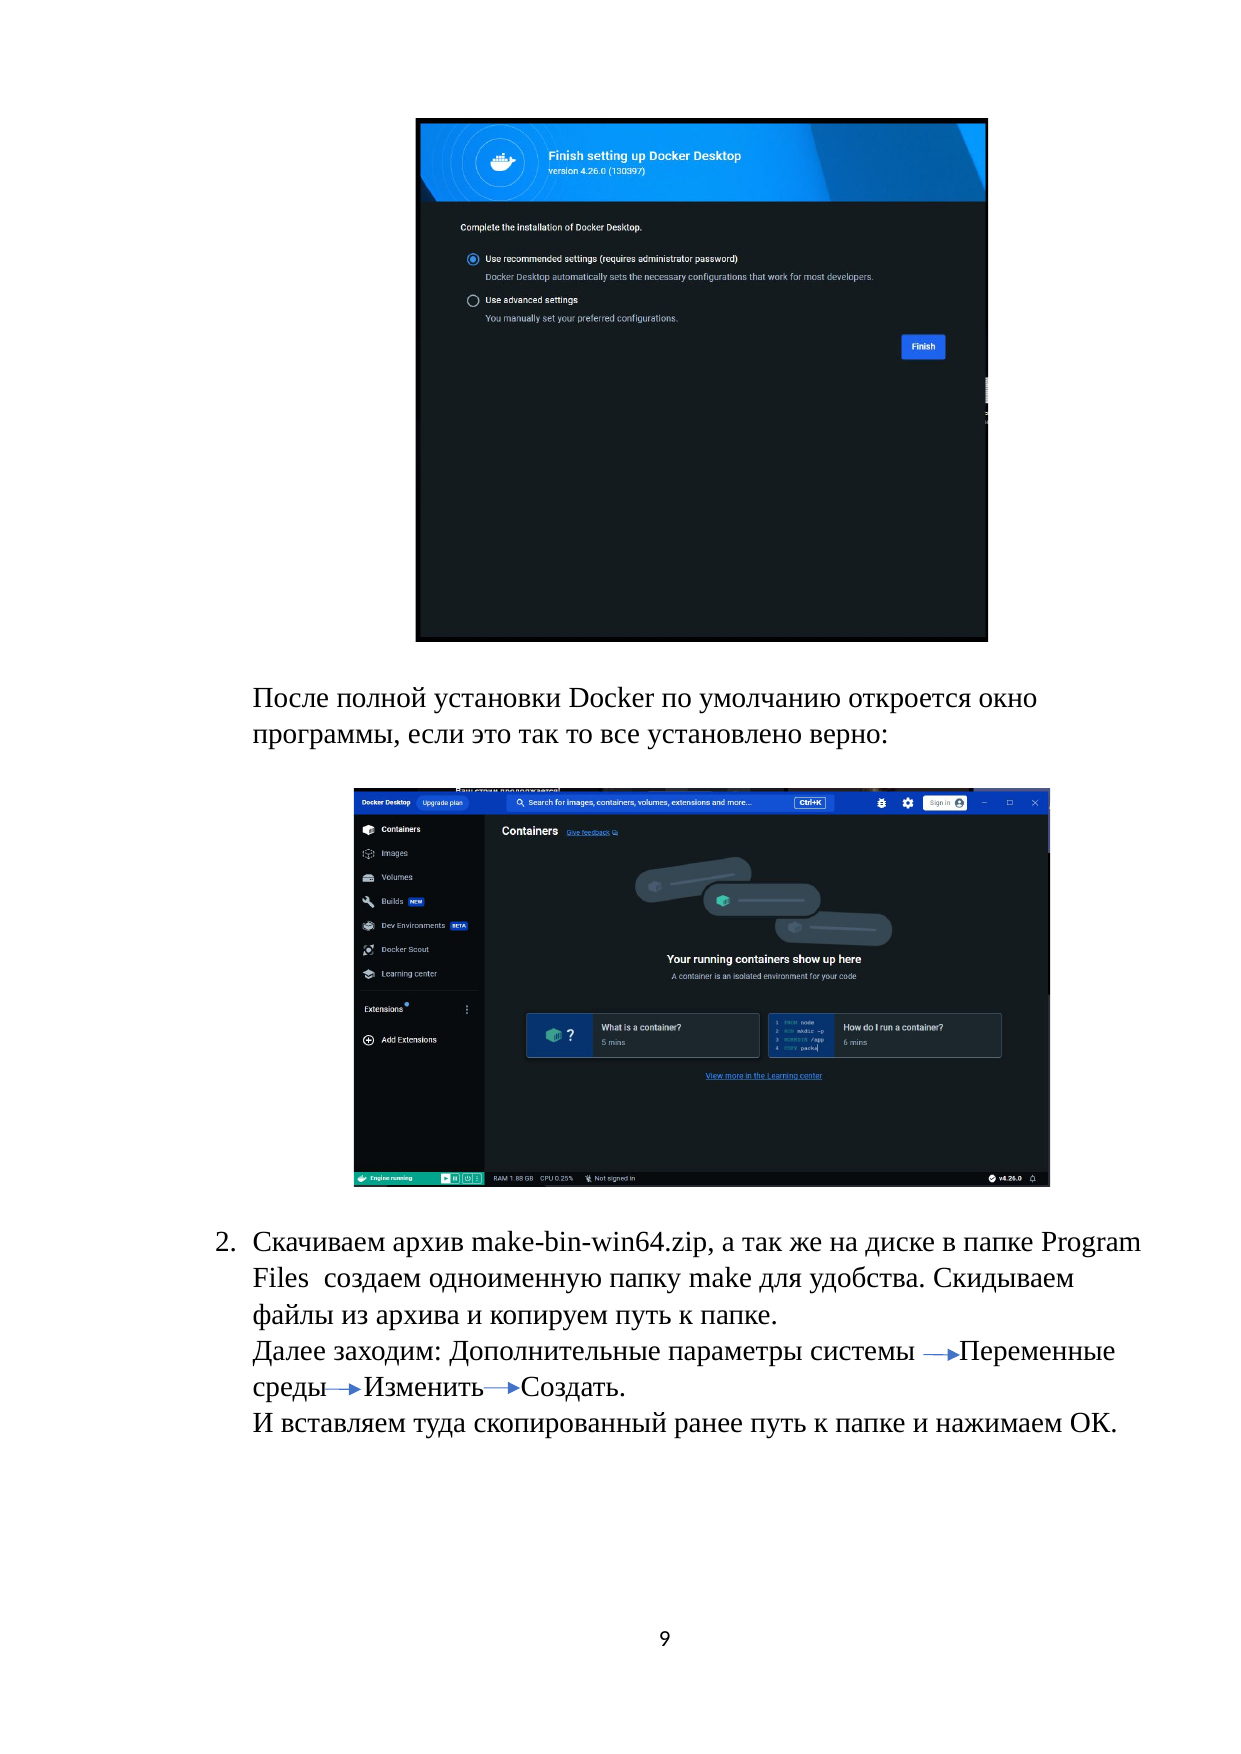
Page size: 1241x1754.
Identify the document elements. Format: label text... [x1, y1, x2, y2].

list Скачиваем архив make-bin-win64.zip, а так же на диске в папке Program Files создаем одноименную папку make для удобства. Скидываем файлы из архива и копируем путь к папке. [215, 1224, 1152, 1330]
picture [353, 788, 1050, 1187]
picture [415, 118, 989, 642]
list После полной установки Docker по умолчанию откроется окно программы, если это так то все установлено верно: [252, 680, 1152, 749]
list И вставляем туда скопированный ранее путь к папке и нажимаем ОК. [252, 1405, 1152, 1439]
list Далее заходим: Дополнительные параметры системы Переменные среды Изменить Создать. [252, 1333, 1152, 1403]
